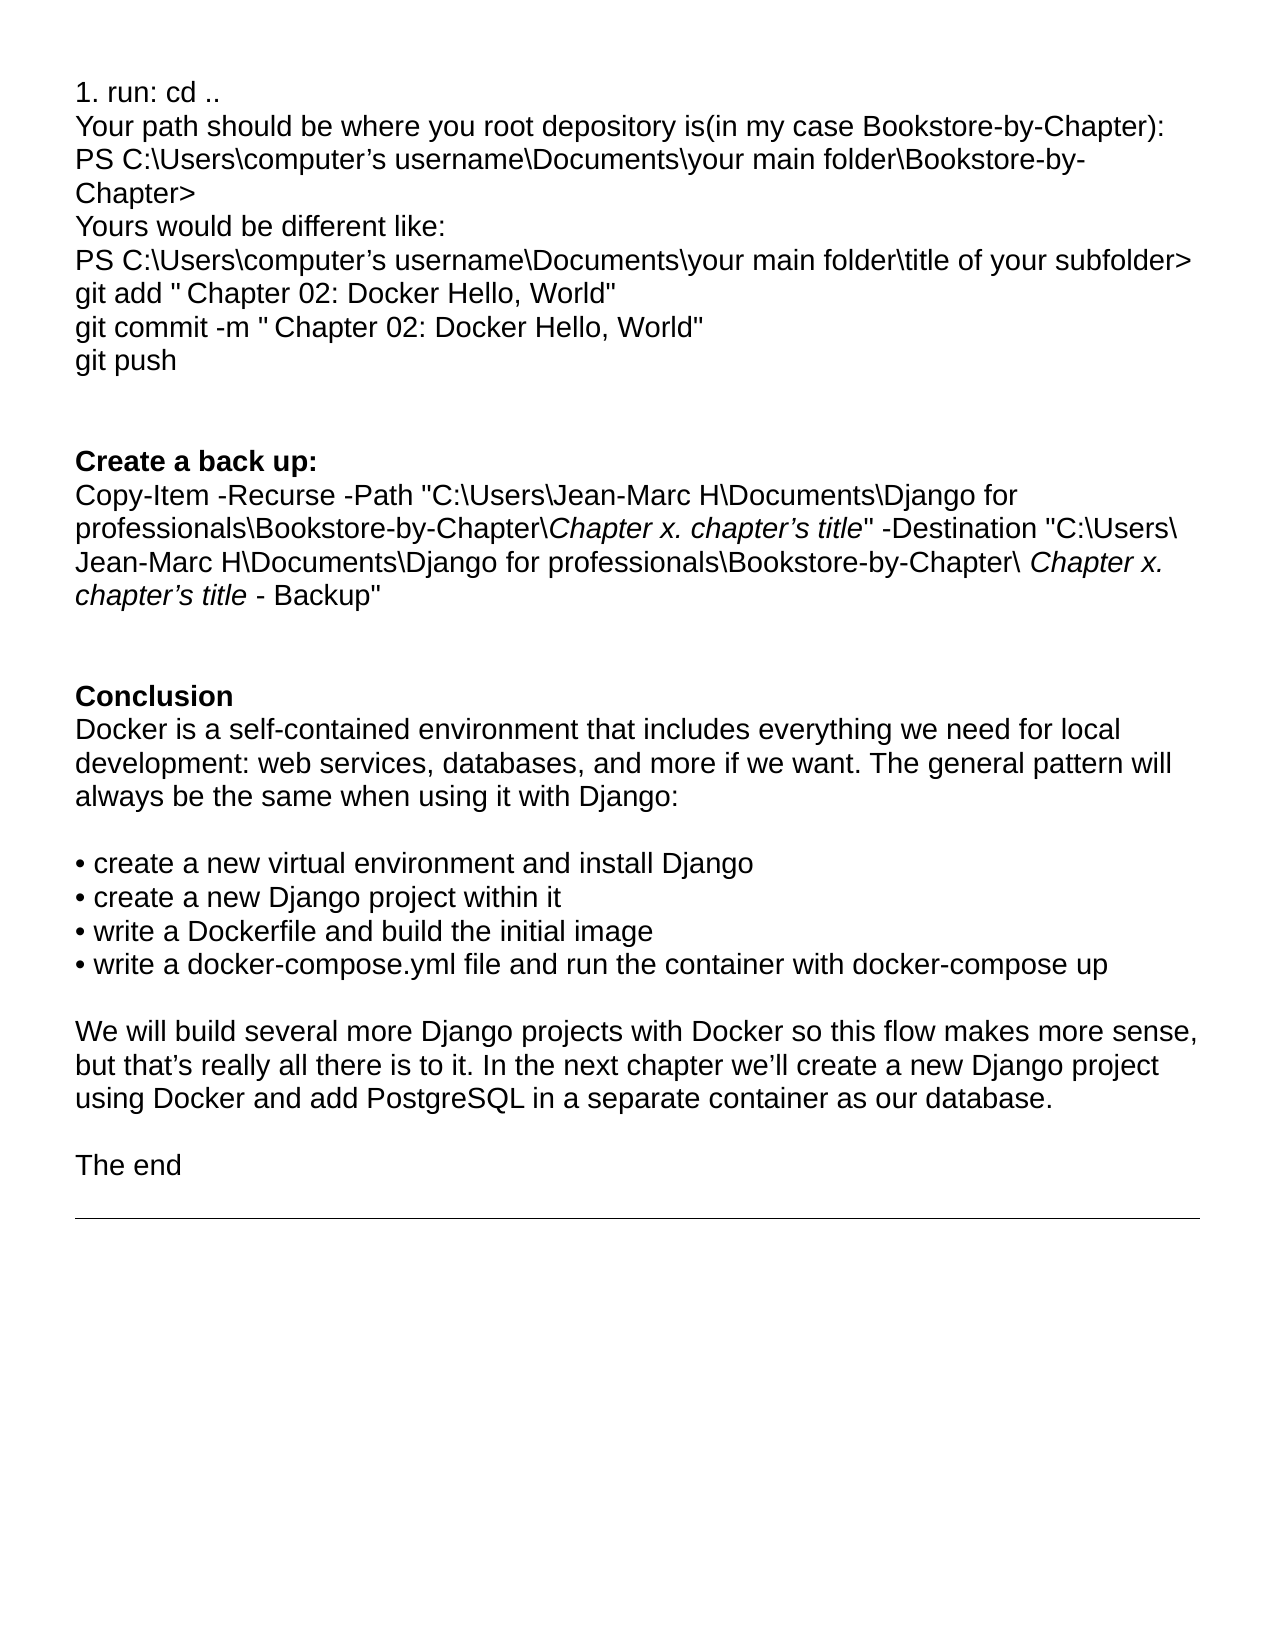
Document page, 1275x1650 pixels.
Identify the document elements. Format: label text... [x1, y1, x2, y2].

text Copy-Item -Recurse -Path "C:\Users\Jean-Marc H\Documents\Django for professionals\Bookstore-by-Chapter\Chapter x. chapter’s title" -Destination "C:\Users\Jean-Marc H\Documents\Django for professionals\Bookstore-by-Chapter\ Chapter x. chapter’s title - Backup" [75, 477, 1200, 612]
text 1. run: cd .. [75, 75, 1200, 108]
text Your path should be where you root depository is(in my case Bookstore-by-Chapter): [75, 108, 1200, 142]
text git commit -m " Chapter 02: Docker Hello, World" [75, 310, 1200, 343]
text git push [75, 343, 1200, 377]
text • create a new Django project within it [75, 880, 1200, 913]
text • write a docker-compose.yml file and run the container with docker-compose up [75, 947, 1200, 981]
text • write a Dockerfile and build the initial image [75, 913, 1200, 947]
text The end [75, 1148, 1200, 1182]
text Docker is a self-contained environment that includes everything we need for local development: web services, databases, and more if we want. The general pattern will always be the same when using it with Django: [75, 712, 1200, 813]
text • create a new virtual environment and install Django [75, 846, 1200, 880]
text Create a back up: [75, 444, 1200, 477]
text We will build several more Django projects with Docker so this flow makes more sense, but that’s really all there is to it. In the next chapter we’ll create a new Django project using Docker and add PostgreSQL in a separate container as our database. [75, 1014, 1200, 1115]
text PS C:\Users\computer’s username\Documents\your main folder\title of your subfolder> [75, 243, 1200, 276]
text PS C:\Users\computer’s username\Documents\your main folder\Bookstore-by-Chapter> [75, 142, 1200, 209]
text Conclusion [75, 679, 1200, 712]
text Yours would be different like: [75, 209, 1200, 243]
text git add " Chapter 02: Docker Hello, World" [75, 276, 1200, 310]
